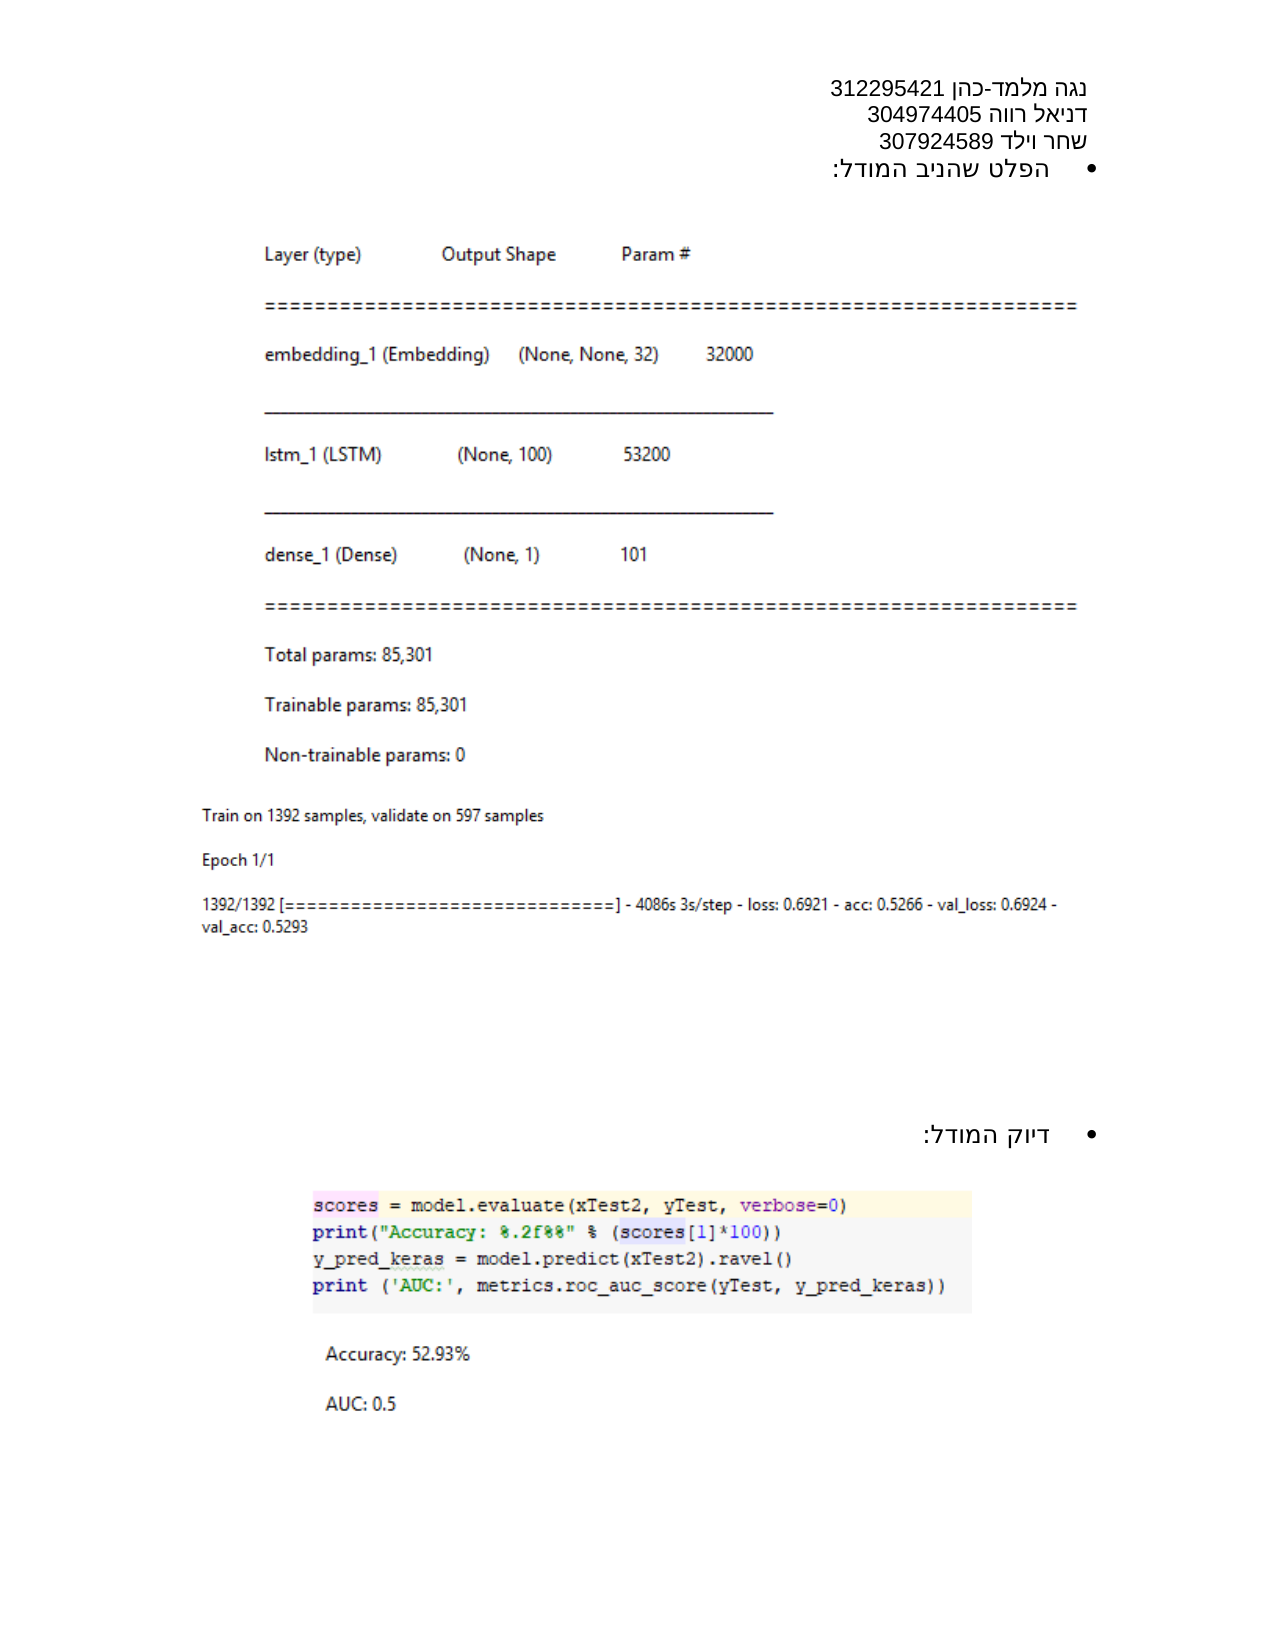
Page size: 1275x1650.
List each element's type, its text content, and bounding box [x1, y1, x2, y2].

list דיוק המודל: [187, 1120, 1087, 1149]
list הפלט שהניב המודל: [187, 154, 1087, 183]
picture [236, 225, 1104, 782]
picture [307, 1188, 972, 1433]
picture [187, 802, 1088, 955]
